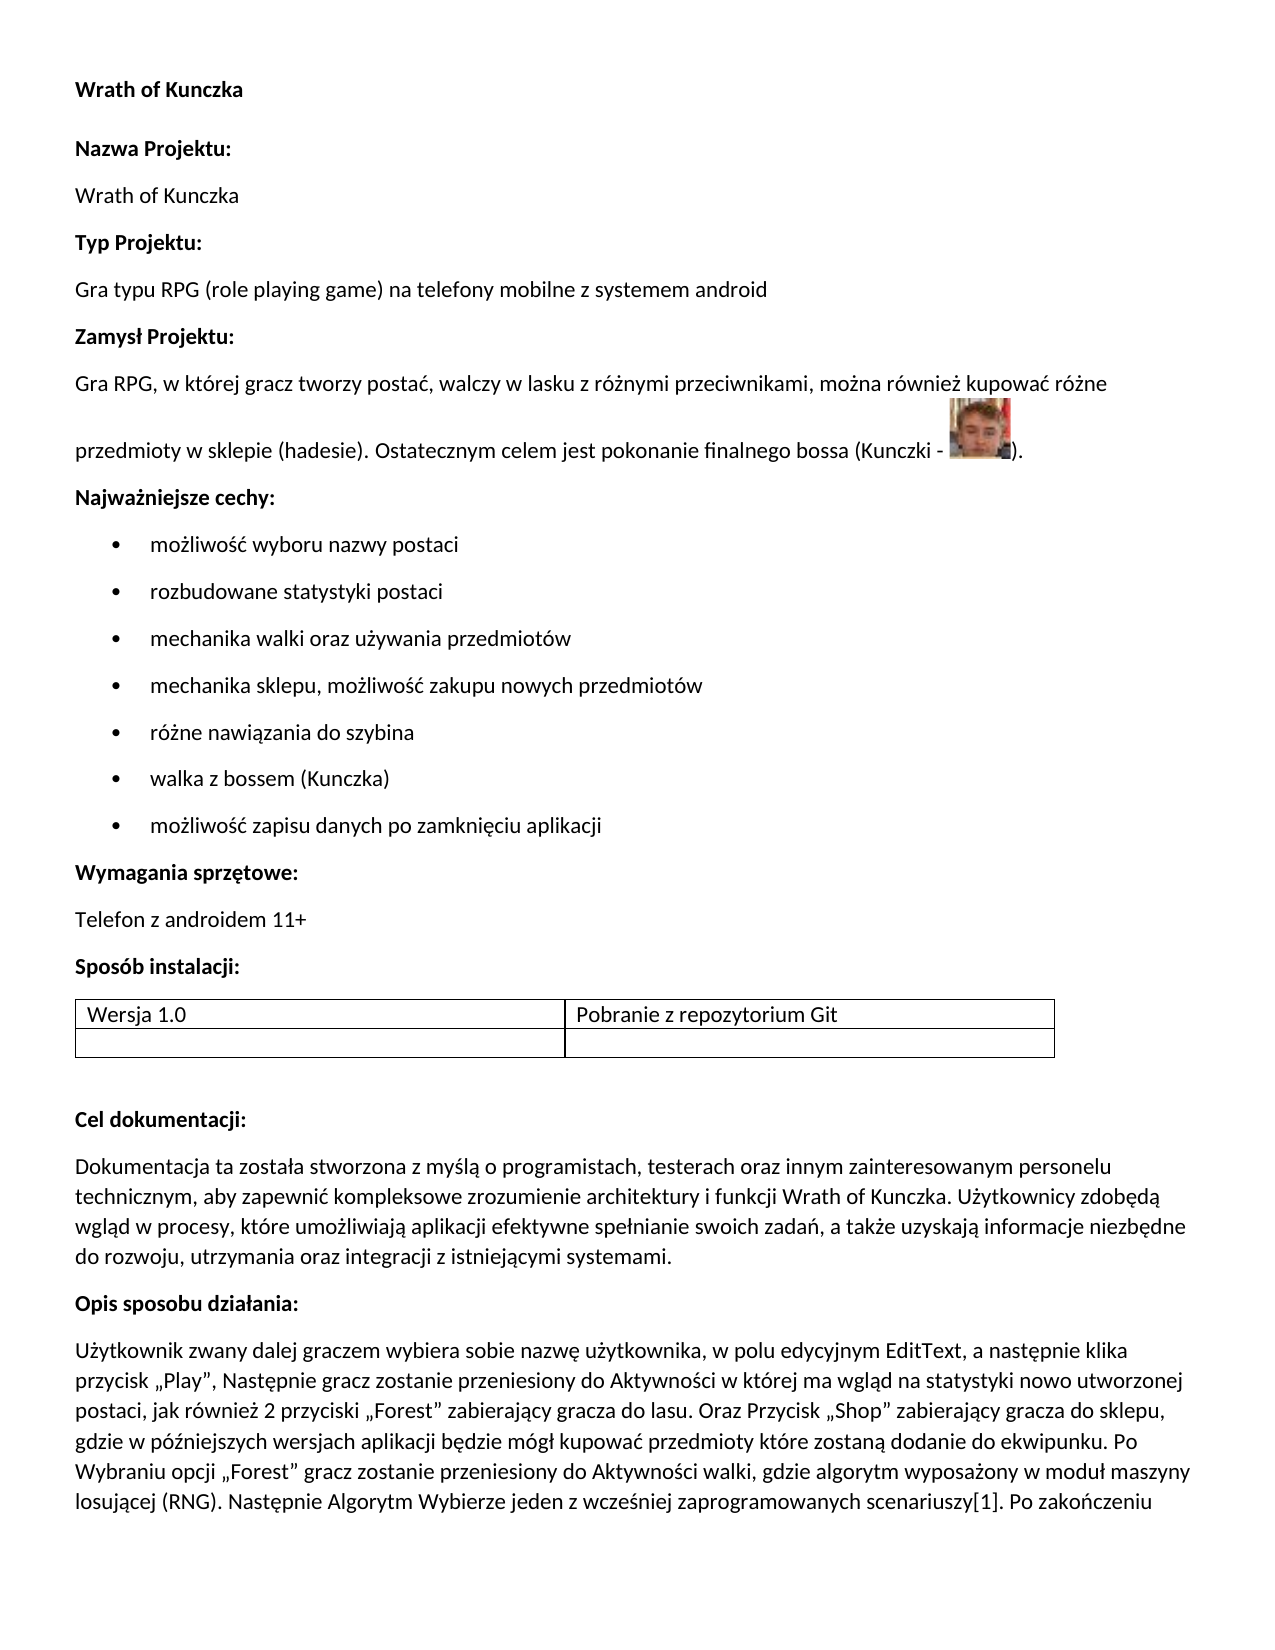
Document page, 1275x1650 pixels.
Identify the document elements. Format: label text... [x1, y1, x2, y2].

picture [949, 398, 1011, 459]
list różne nawiązania do szybina [112, 718, 1200, 746]
text Gra typu RPG (role playing game) na telefony mobilne z systemem android [75, 275, 1200, 303]
text Gra RPG, w której gracz tworzy postać, walczy w lasku z różnymi przeciwnikami, można również kupować różne przedmioty w sklepie (hadesie). Ostatecznym celem jest pokonanie finalnego bossa (Kunczki - ). [75, 369, 1200, 464]
text Cel dokumentacji: [75, 1105, 1200, 1133]
list możliwość zapisu danych po zamknięciu aplikacji [112, 811, 1200, 839]
list rozbudowane statystyki postaci [112, 577, 1200, 605]
table_header Pobranie z repozytorium Git [566, 1000, 1054, 1028]
table_cell [76, 1029, 564, 1057]
list walka z bossem (Kunczka) [112, 764, 1200, 792]
list możliwość wyboru nazwy postaci [112, 530, 1200, 558]
text Wymagania sprzętowe: [75, 858, 1200, 886]
text Sposób instalacji: [75, 952, 1200, 980]
text Nazwa Projektu: [75, 134, 1200, 162]
text Dokumentacja ta została stworzona z myślą o programistach, testerach oraz innym zainteresowanym personelu technicznym, aby zapewnić kompleksowe zrozumienie architektury i funkcji Wrath of Kunczka. Użytkownicy zdobędą wgląd w procesy, które umożliwiają aplikacji efektywne spełnianie swoich zadań, a także uzyskają informacje niezbędne do rozwoju, utrzymania oraz integracji z istniejącymi systemami. [75, 1152, 1200, 1270]
text Najważniejsze cechy: [75, 483, 1200, 511]
table_cell [566, 1029, 1054, 1057]
text Opis sposobu działania: [75, 1289, 1200, 1317]
text Wrath of Kunczka [75, 75, 1200, 103]
text Typ Projektu: [75, 228, 1200, 256]
text Telefon z androidem 11+ [75, 905, 1200, 933]
text Zamysł Projektu: [75, 322, 1200, 350]
list mechanika walki oraz używania przedmiotów [112, 624, 1200, 652]
list mechanika sklepu, możliwość zakupu nowych przedmiotów [112, 671, 1200, 699]
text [75, 1336, 1200, 1515]
text Wrath of Kunczka [75, 181, 1200, 209]
table_header Wersja 1.0 [76, 1000, 564, 1028]
